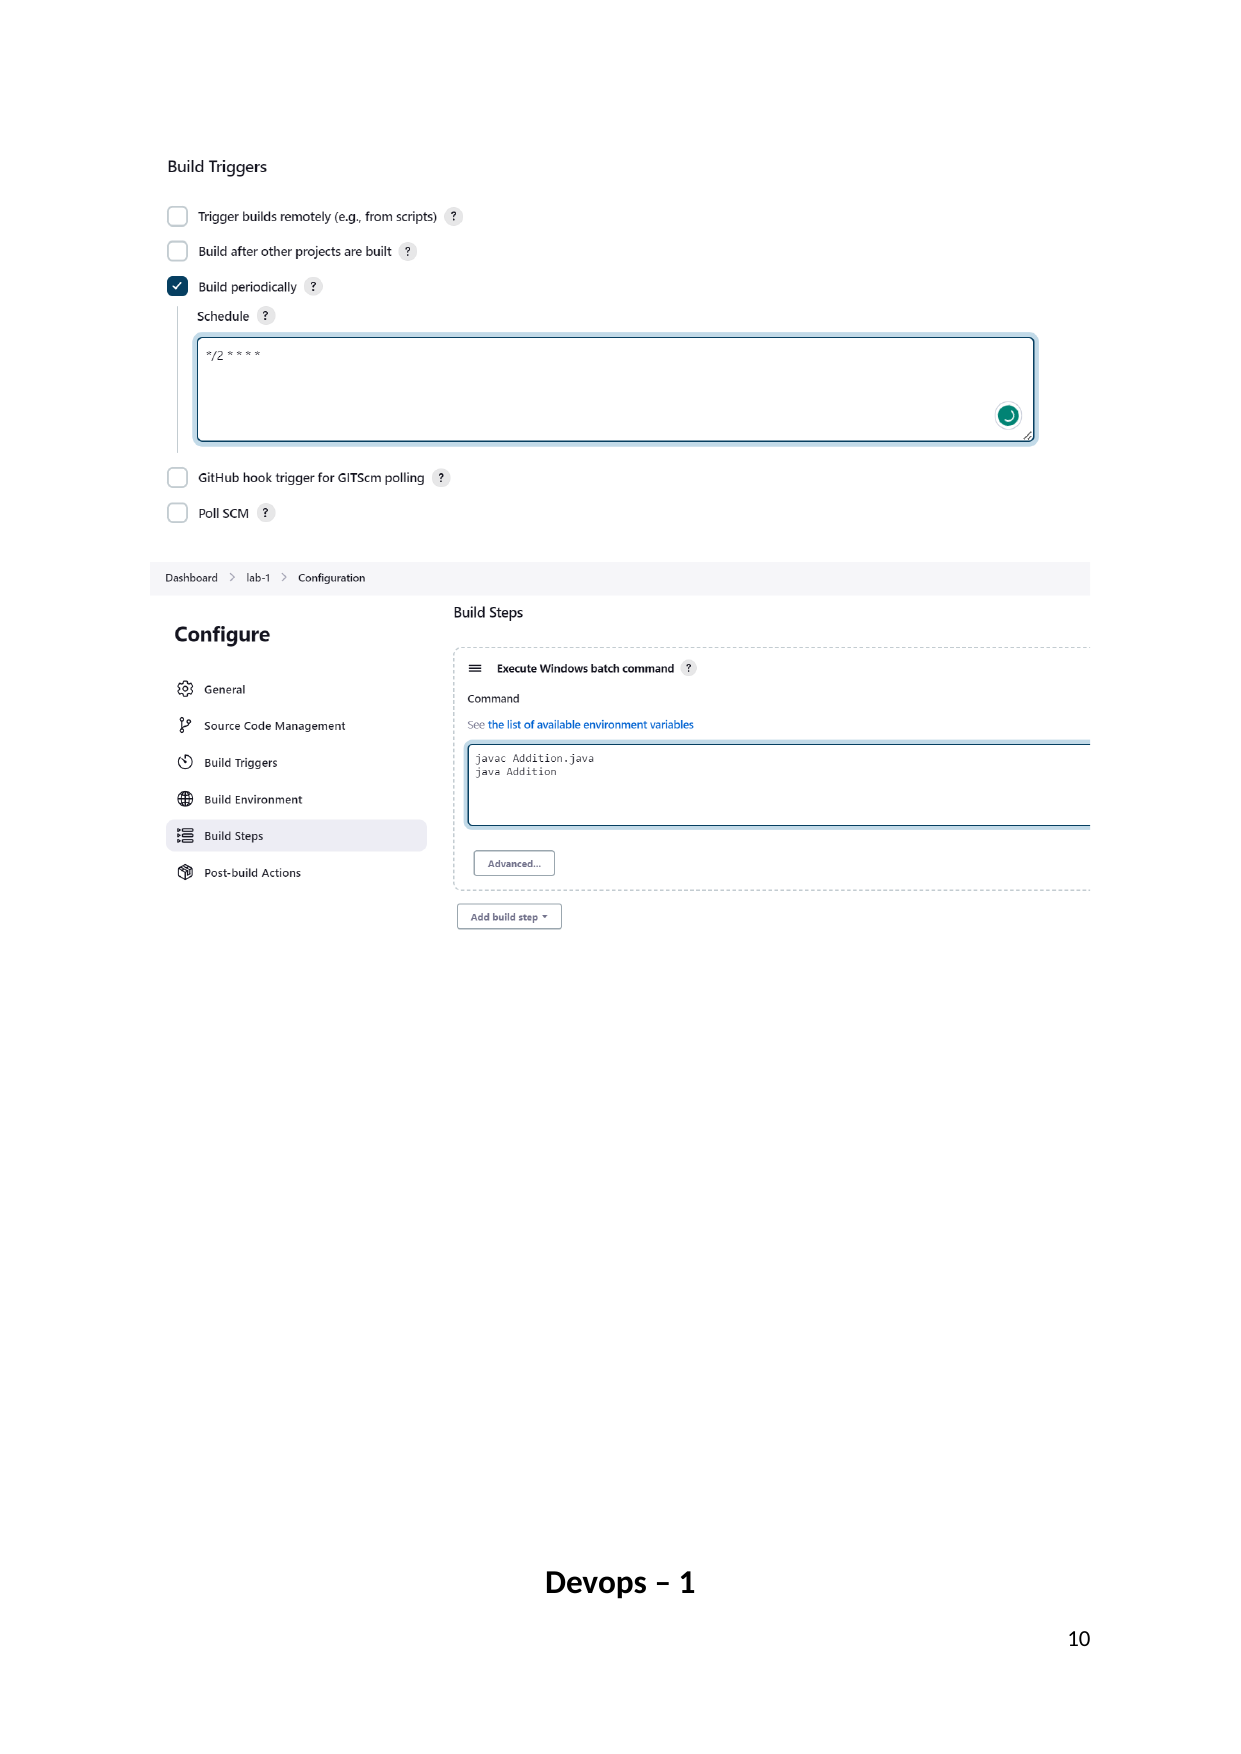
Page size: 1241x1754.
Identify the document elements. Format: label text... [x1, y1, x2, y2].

picture [150, 150, 1091, 544]
text Devops – 1 [150, 1561, 1090, 1602]
picture [150, 562, 1091, 937]
